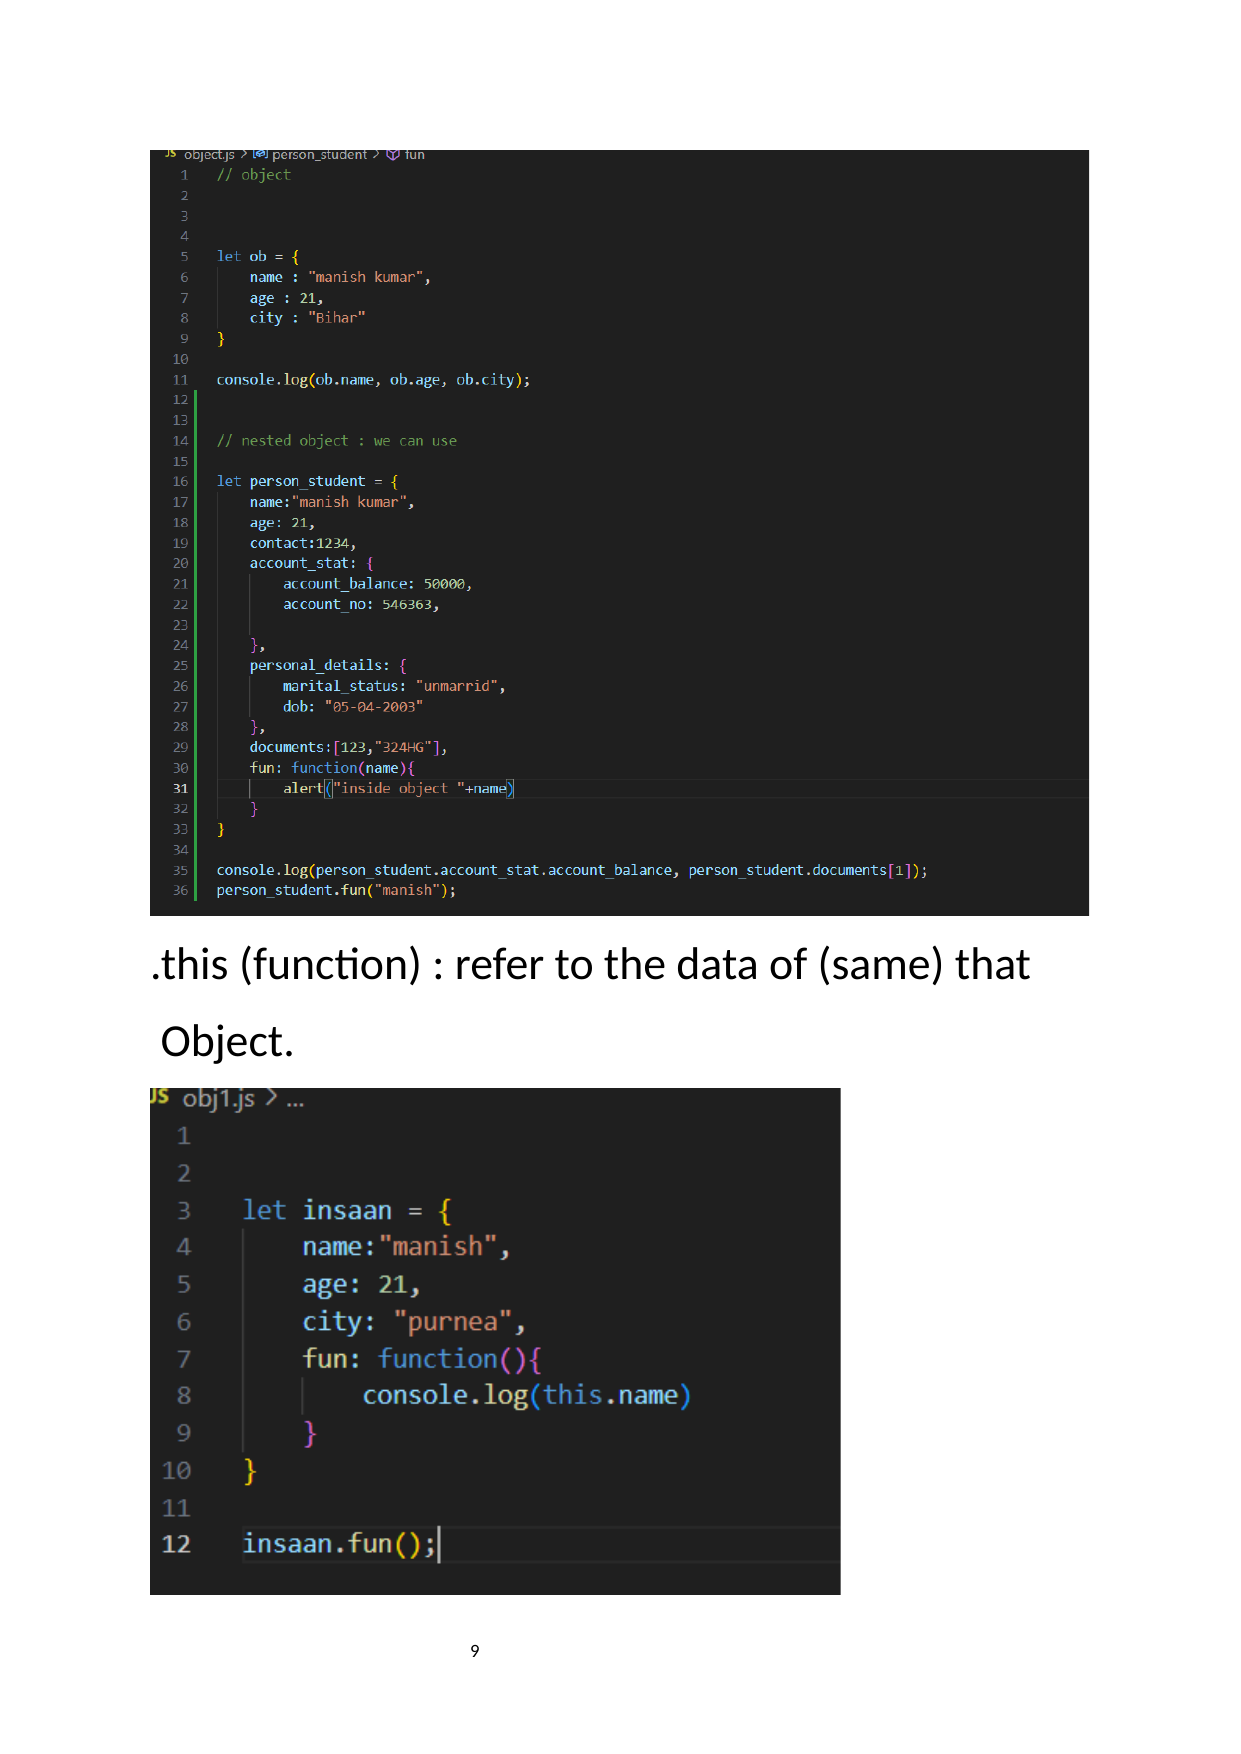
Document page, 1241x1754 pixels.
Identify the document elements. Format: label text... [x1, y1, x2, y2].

text .this (function) : refer to the data of (same) that [150, 934, 1090, 991]
picture [150, 1088, 841, 1595]
text Object. [150, 1012, 1090, 1067]
picture [150, 150, 1090, 916]
